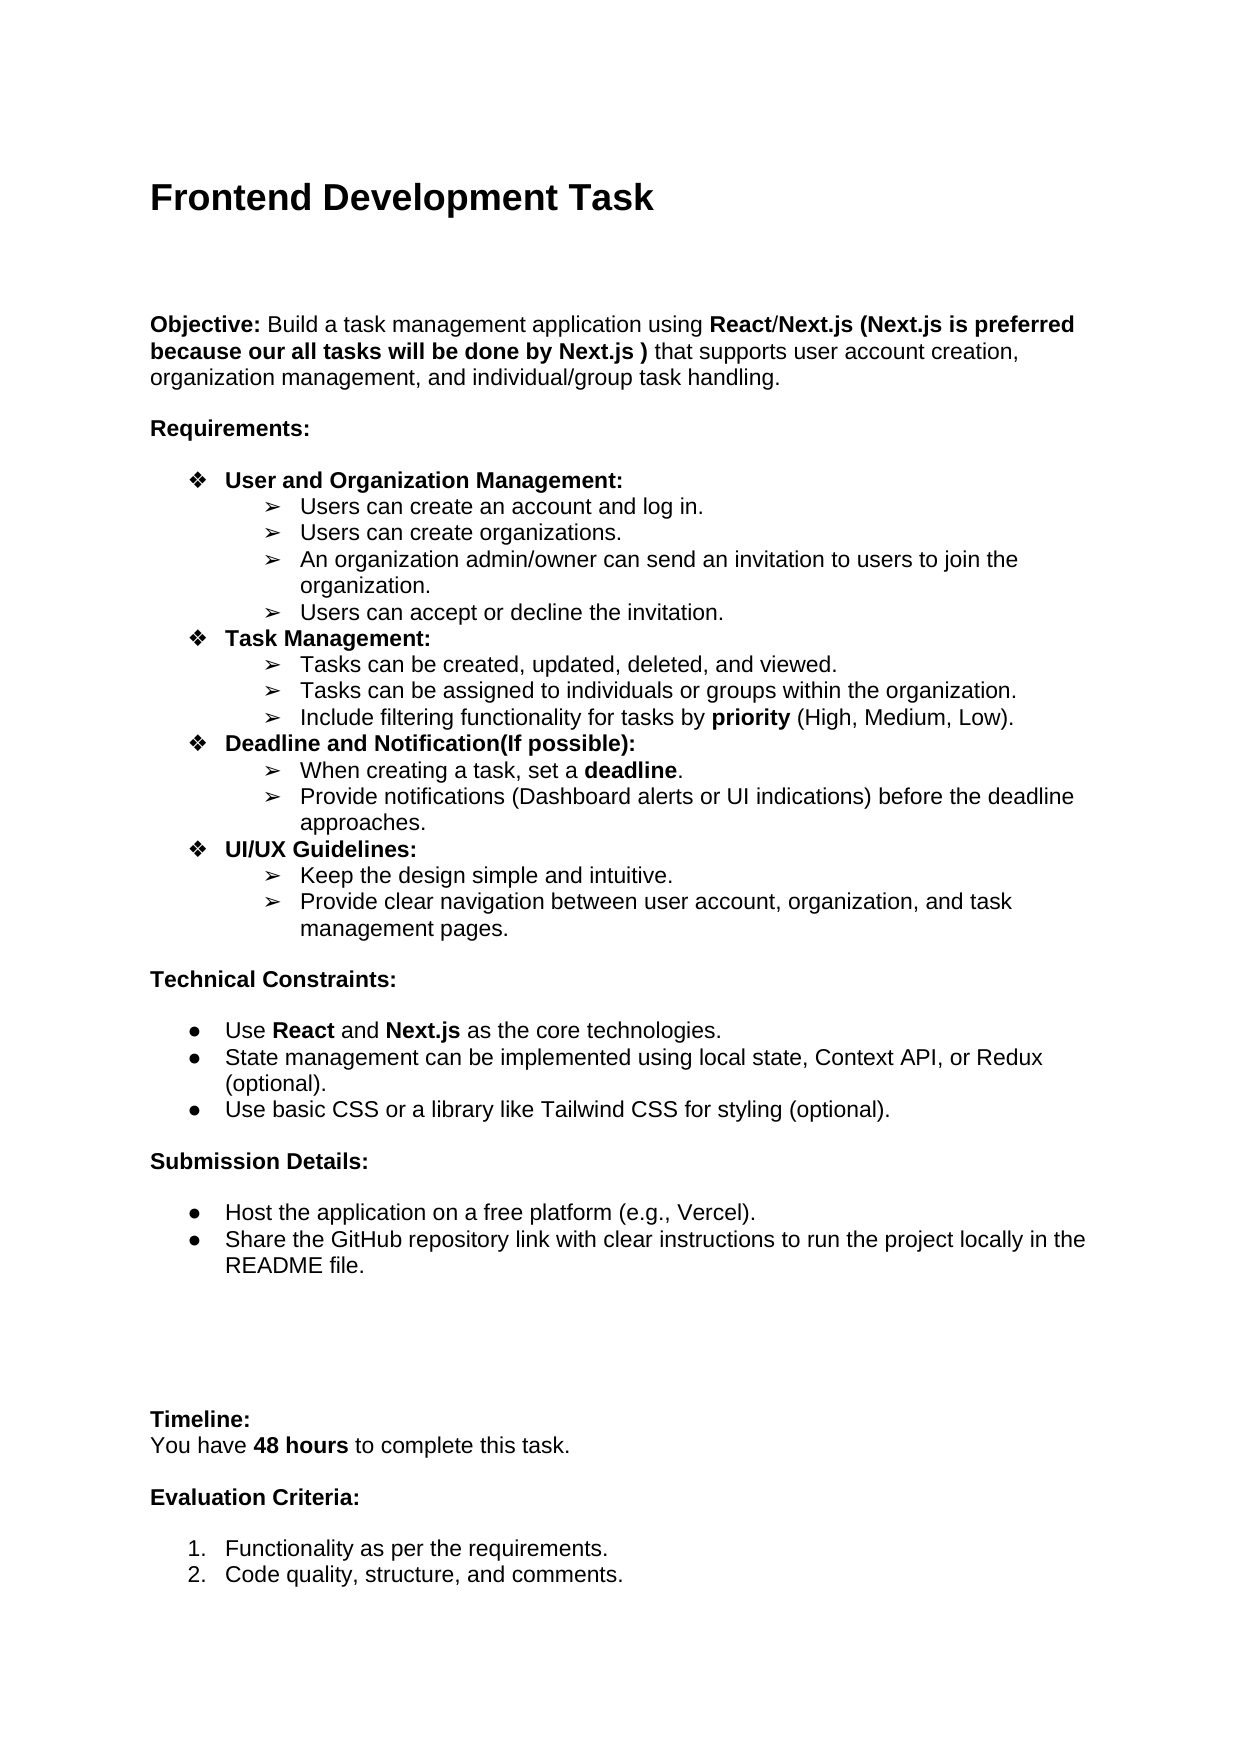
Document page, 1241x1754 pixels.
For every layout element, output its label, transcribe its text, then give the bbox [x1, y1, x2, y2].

list UI/UX Guidelines: [187, 836, 1090, 862]
list Include filtering functionality for tasks by priority (High, Medium, Low). [262, 704, 1090, 730]
text Objective: Build a task management application using React/Next.js (Next.js is preferred because our all tasks will be done by Next.js ) that supports user account creation, organization management, and individual/group task handling. [150, 311, 1090, 390]
list Users can create organizations. [262, 519, 1090, 546]
list Users can create an account and log in. [262, 493, 1090, 519]
list An organization admin/owner can send an invitation to users to join the organization. [262, 546, 1090, 598]
list Users can accept or decline the invitation. [262, 598, 1090, 625]
text Frontend Development Task [150, 175, 1090, 218]
text Technical Constraints: [150, 966, 1090, 992]
list Provide clear navigation between user account, organization, and task management pages. [262, 888, 1090, 941]
list State management can be implemented using local state, Context API, or Redux (optional). [187, 1044, 1090, 1096]
text Submission Details: [150, 1148, 1090, 1174]
list Task Management: [187, 625, 1090, 651]
list Deadline and Notification(If possible): [187, 730, 1090, 757]
list Use React and Next.js as the core technologies. [187, 1017, 1090, 1044]
list Tasks can be created, updated, deleted, and viewed. [262, 651, 1090, 677]
text Timeline: You have 48 hours to complete this task. [150, 1406, 1090, 1459]
list Host the application on a free platform (e.g., Vercel). [187, 1199, 1090, 1226]
list Use basic CSS or a library like Tailwind CSS for styling (optional). [187, 1096, 1090, 1123]
list Code quality, structure, and comments. [187, 1561, 1090, 1588]
text Requirements: [150, 415, 1090, 442]
list Keep the design simple and intuitive. [262, 862, 1090, 888]
list Functionality as per the requirements. [187, 1535, 1090, 1561]
list User and Organization Management: [187, 467, 1090, 493]
list When creating a task, set a deadline. [262, 757, 1090, 783]
list Provide notifications (Dashboard alerts or UI indications) before the deadline approaches. [262, 783, 1090, 836]
text Evaluation Criteria: [150, 1484, 1090, 1510]
list Tasks can be assigned to individuals or groups within the organization. [262, 677, 1090, 704]
list Share the GitHub repository link with clear instructions to run the project locally in the README file. [187, 1226, 1090, 1278]
